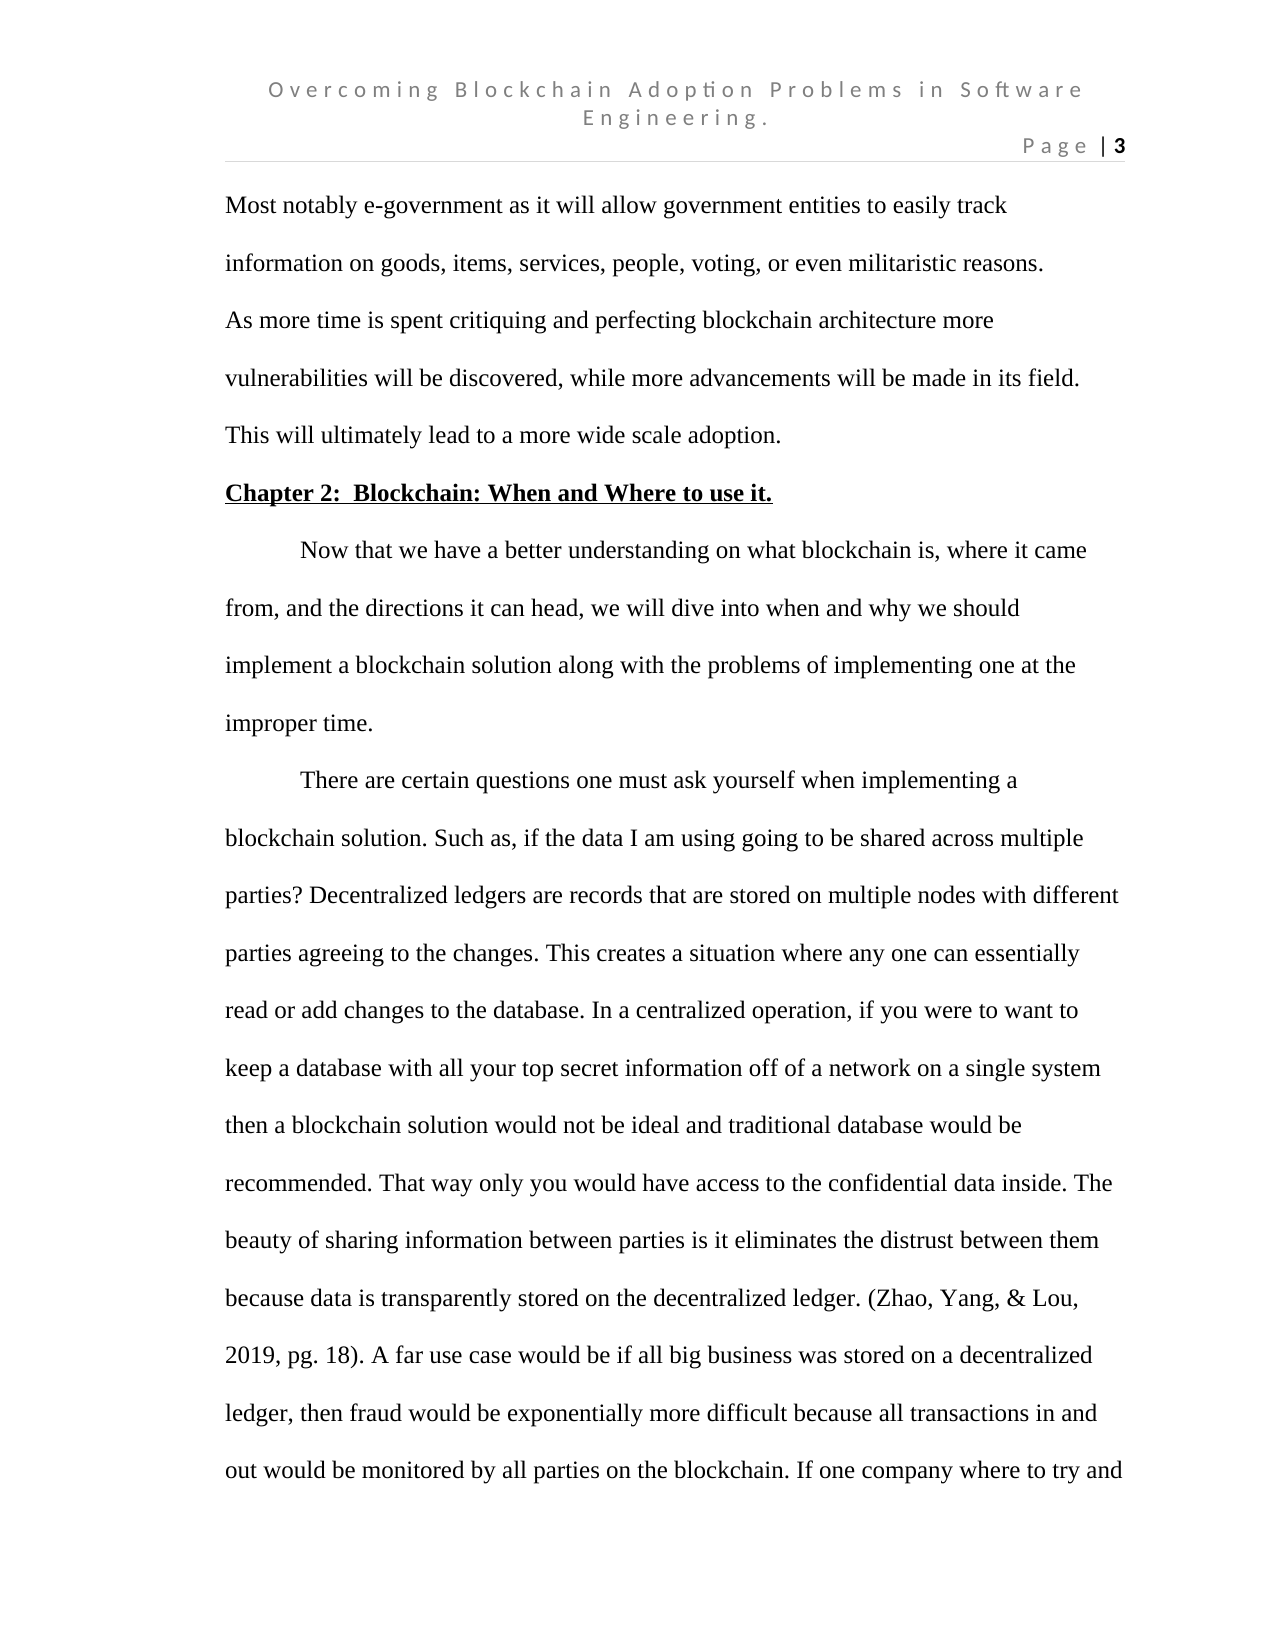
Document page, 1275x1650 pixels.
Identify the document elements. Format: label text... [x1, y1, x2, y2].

text This will ultimately lead to a more wide scale adoption. [225, 420, 1125, 449]
text Chapter 2: Blockchain: When and Where to use it. [225, 478, 1125, 506]
text Now that we have a better understanding on what blockchain is, where it came from, and the directions it can head, we will dive into when and why we should implement a blockchain solution along with the problems of implementing one at the improper time. [225, 535, 1125, 736]
text As more time is spent critiquing and perfecting blockchain architecture more vulnerabilities will be discovered, while more advancements will be made in its field. [225, 305, 1125, 391]
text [225, 190, 1125, 276]
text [225, 765, 1125, 1484]
